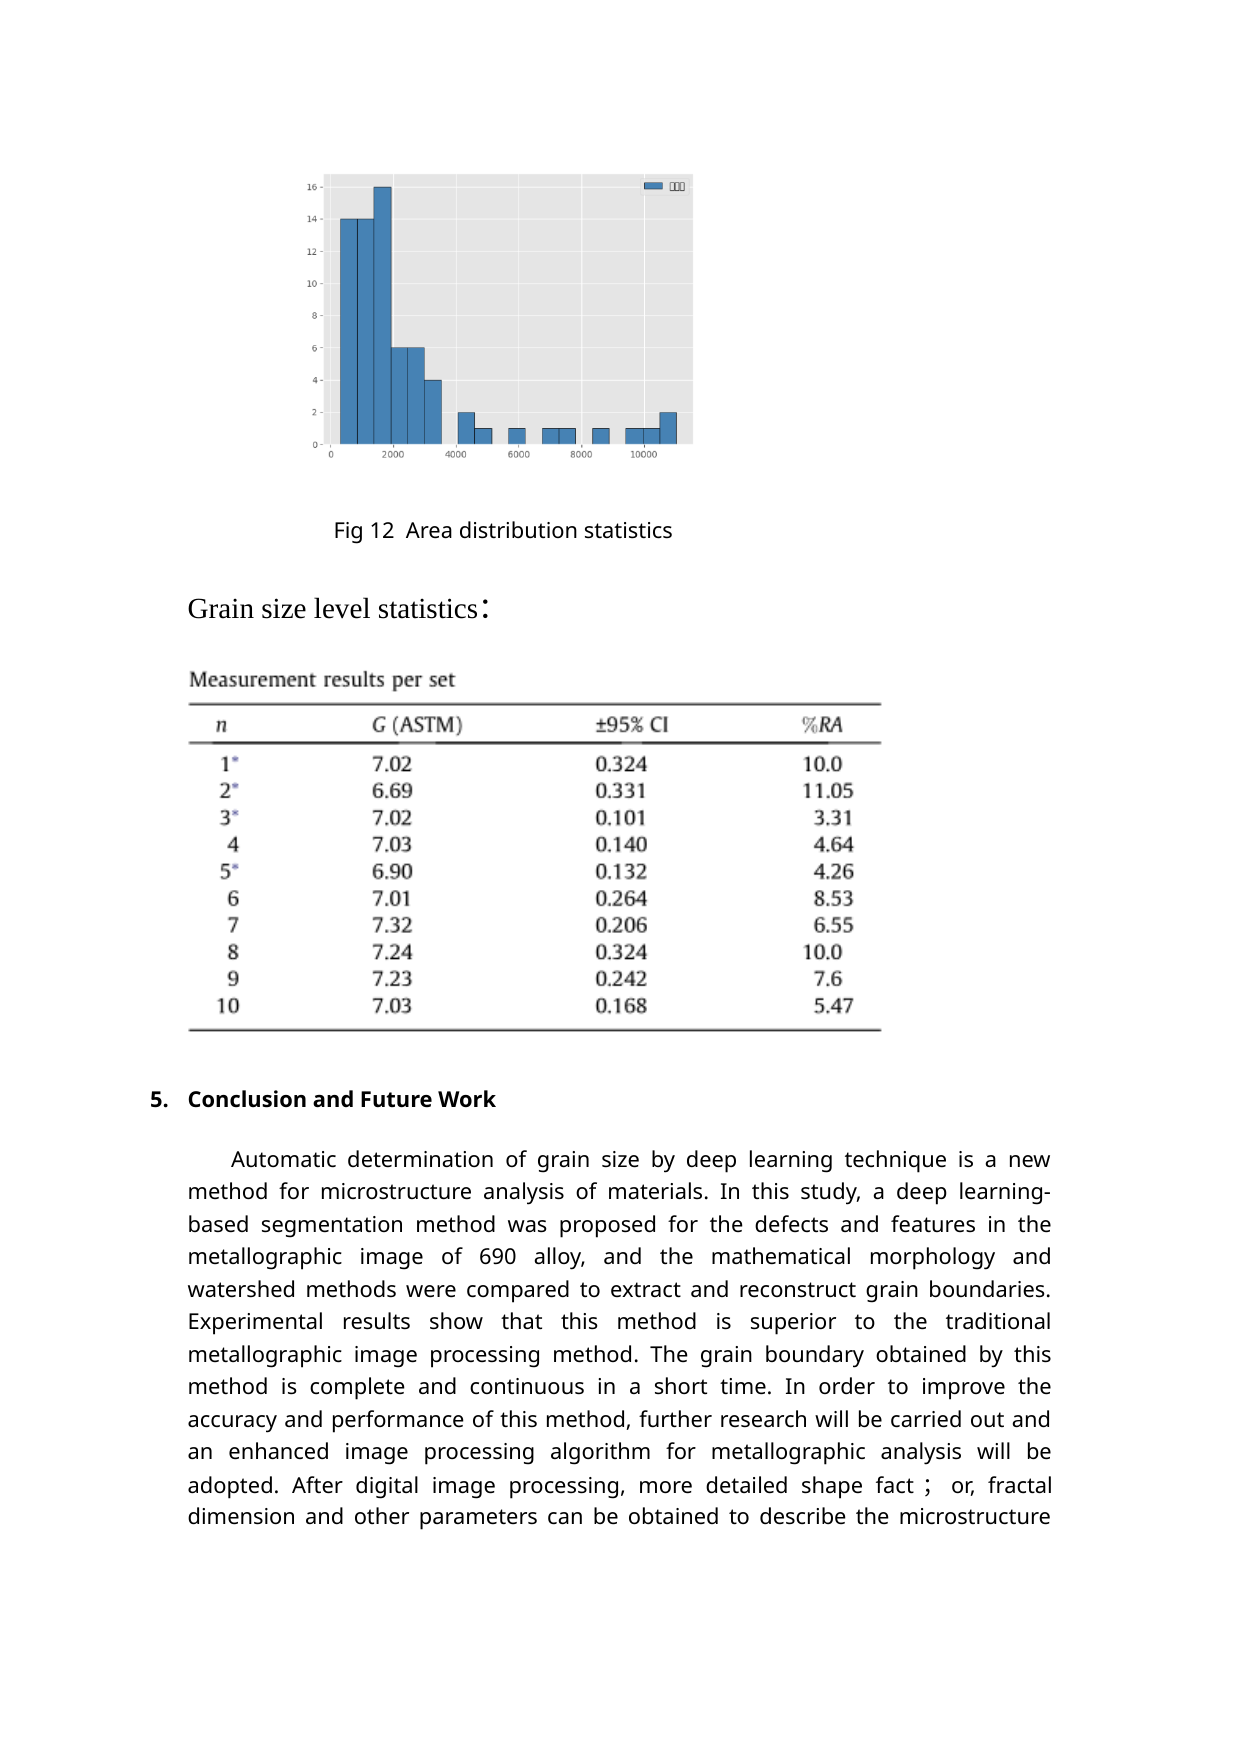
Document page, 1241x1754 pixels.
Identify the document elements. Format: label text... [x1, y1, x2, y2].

text Fig 12 Area distribution statistics [187, 514, 1053, 547]
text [187, 1142, 1053, 1532]
text Grain size level statistics： [187, 574, 1053, 639]
picture [187, 665, 902, 1041]
list Conclusion and Future Work [150, 1083, 1053, 1115]
picture [296, 162, 703, 468]
